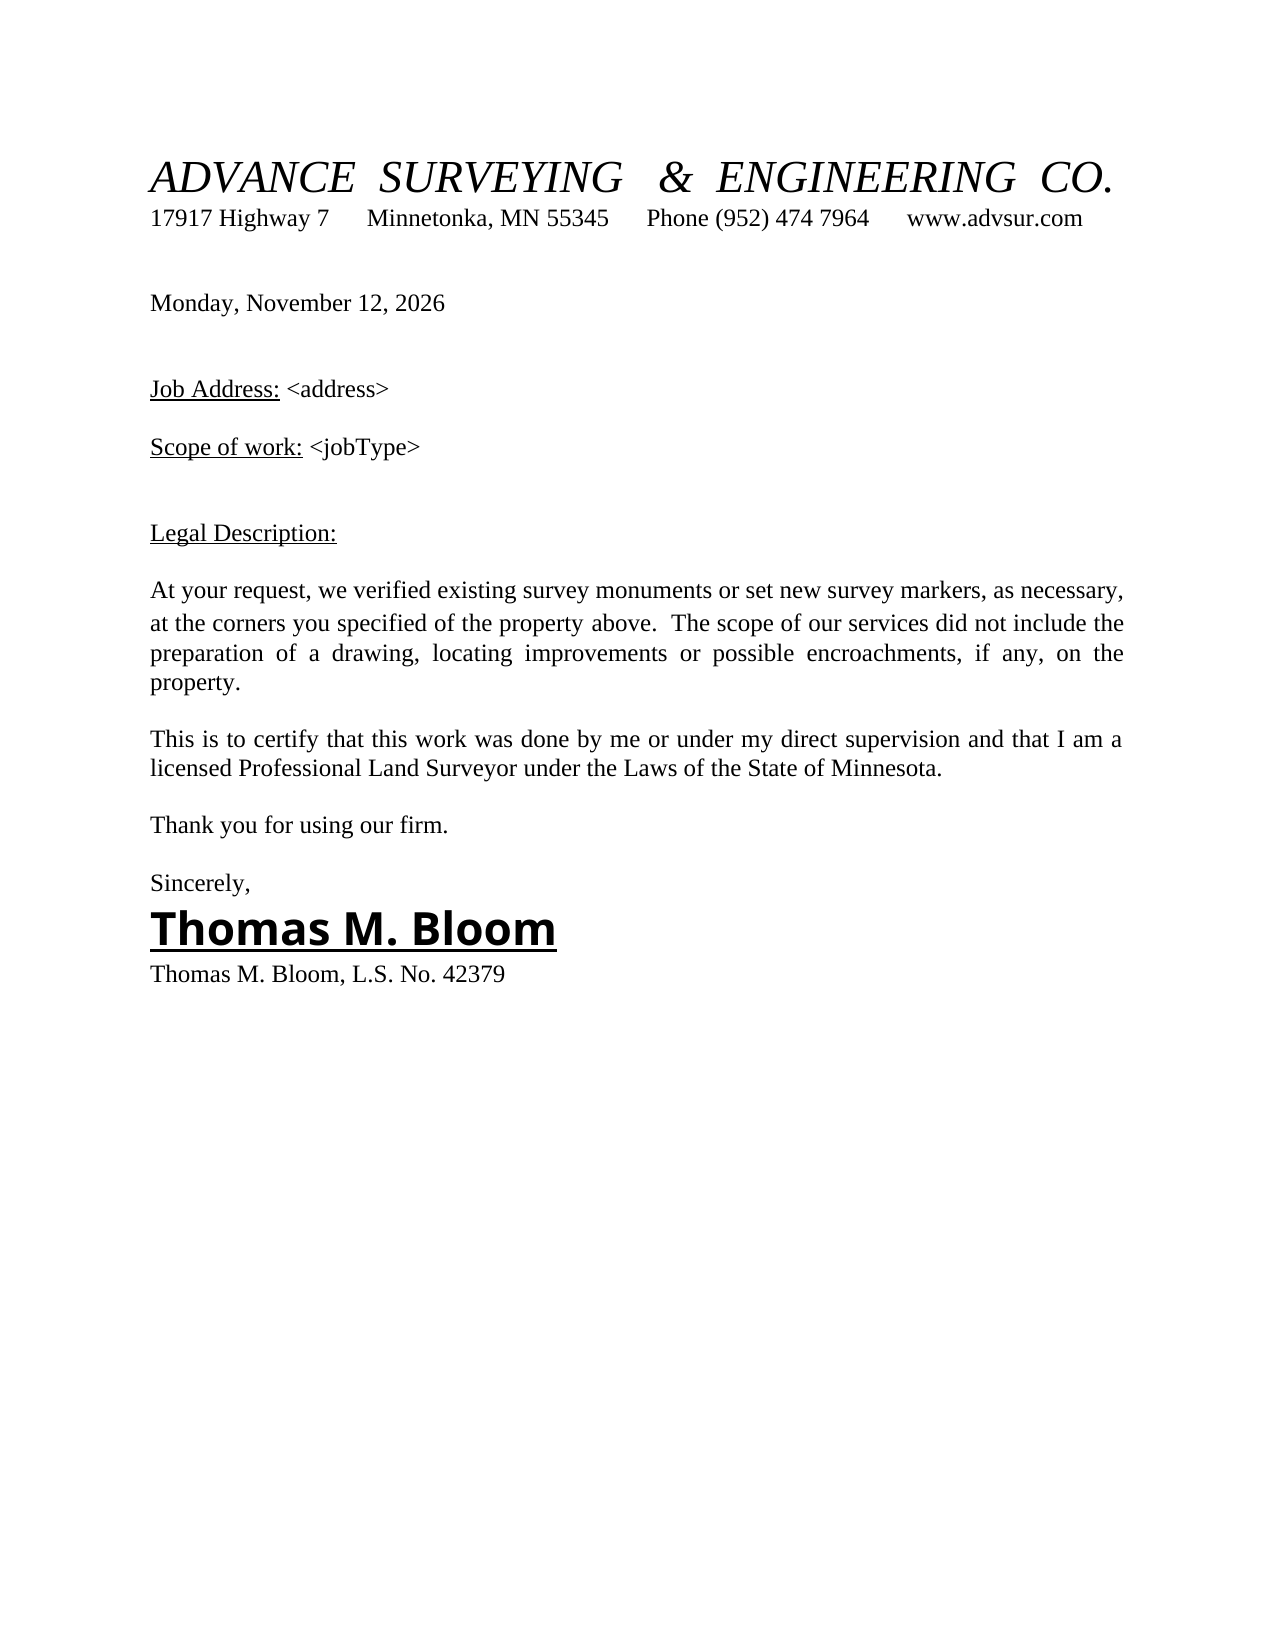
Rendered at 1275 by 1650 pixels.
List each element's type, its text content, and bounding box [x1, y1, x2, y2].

text Monday, July 1, 2020 [150, 288, 1125, 317]
text Thomas M. Bloom [150, 896, 1125, 959]
text 17917 Highway 7 Minnetonka, MN 55345 Phone (952) 474 7964 www.advsur.com [150, 203, 1125, 231]
text Legal Description: [150, 518, 1125, 547]
text ADVANCE SURVEYING & ENGINEERING CO. [150, 150, 1125, 203]
text At your request, we verified existing survey monuments or set new survey markers, as necessary, at the corners you specified of the property above. The scope of our services did not include the preparation of a drawing, locating improvements or possible encroachments, if any, on the property. [150, 576, 1125, 696]
text Scope of work: <jobType> [150, 432, 1125, 461]
text Thank you for using our firm. [150, 810, 1125, 839]
text Thomas M. Bloom, L.S. No. 42379 [150, 959, 1125, 988]
text Sincerely, [150, 868, 1125, 896]
text Job Address: <address> [150, 374, 1125, 403]
text This is to certify that this work was done by me or under my direct supervision and that I am a licensed Professional Land Surveyor under the Laws of the State of Minnesota. [150, 724, 1125, 781]
